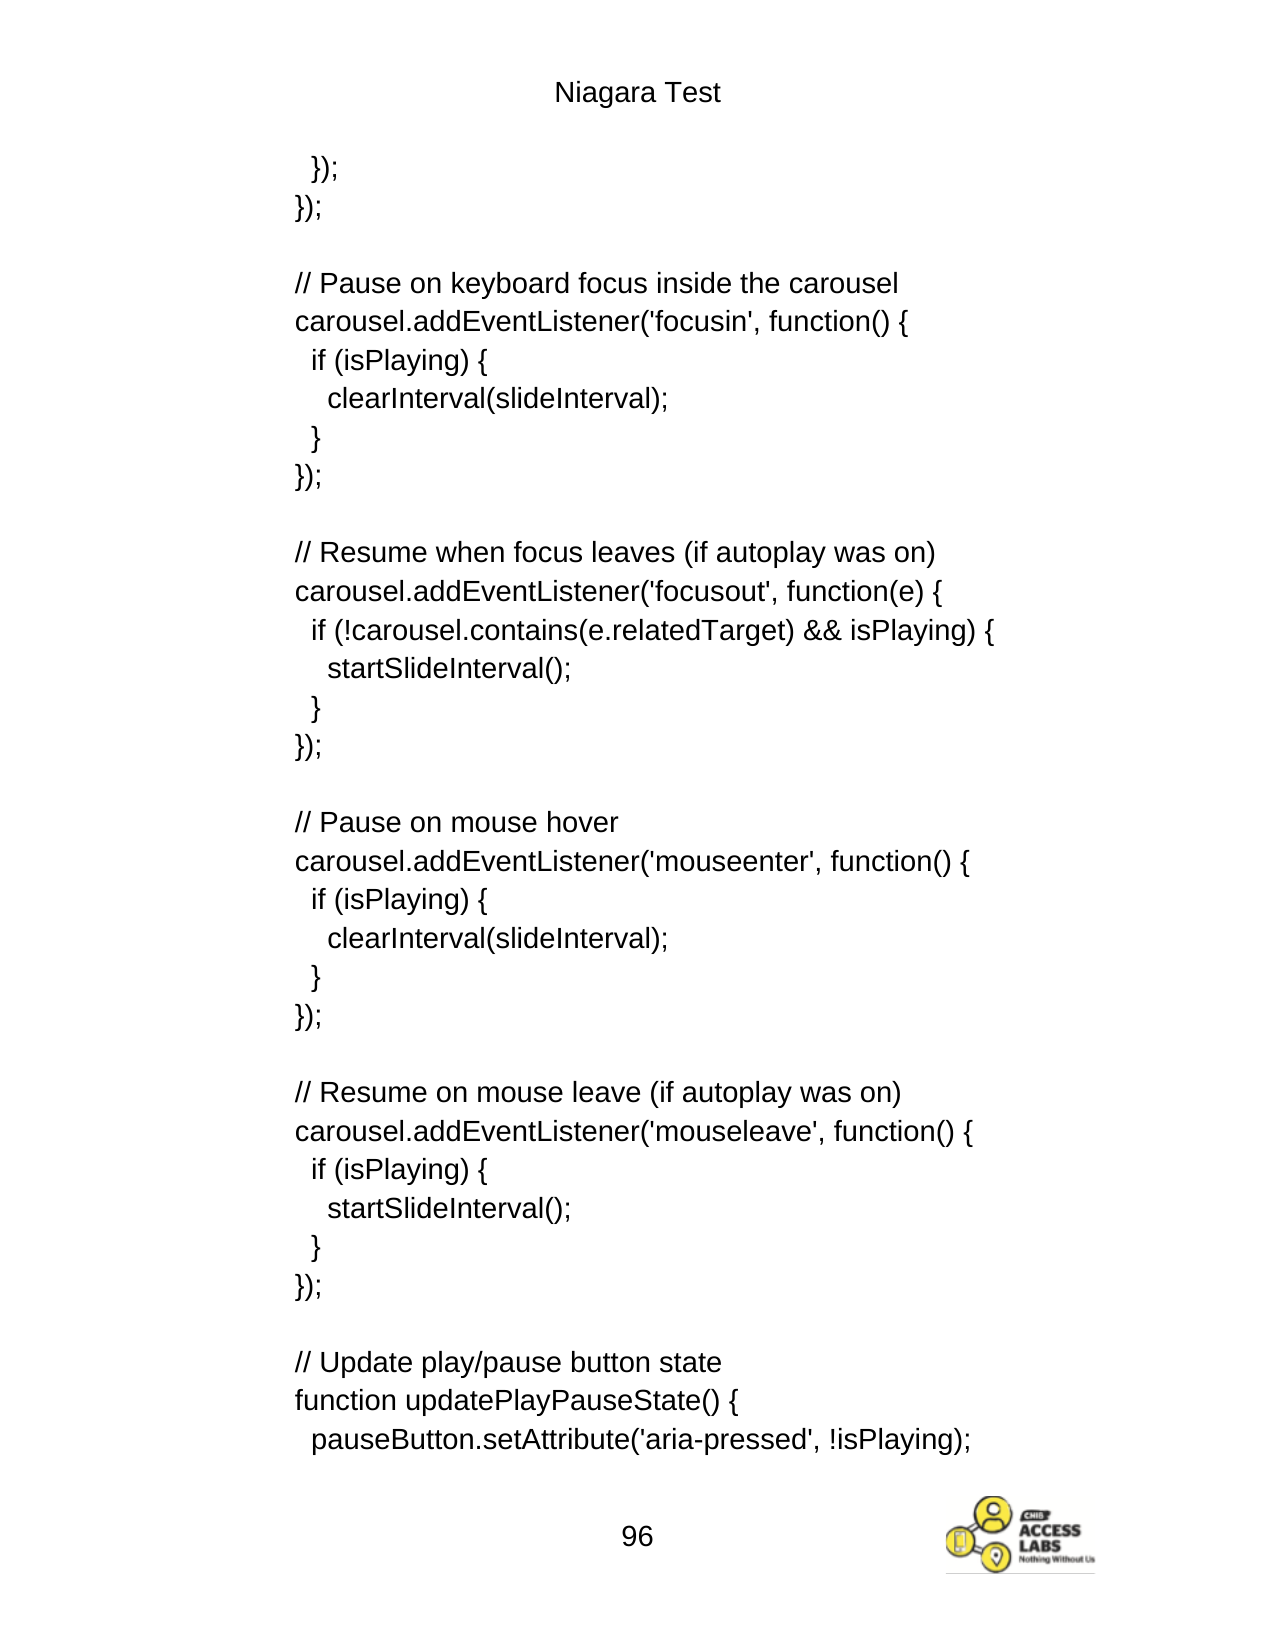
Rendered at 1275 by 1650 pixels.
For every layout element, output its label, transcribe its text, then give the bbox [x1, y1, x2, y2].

picture [945, 1496, 1096, 1575]
